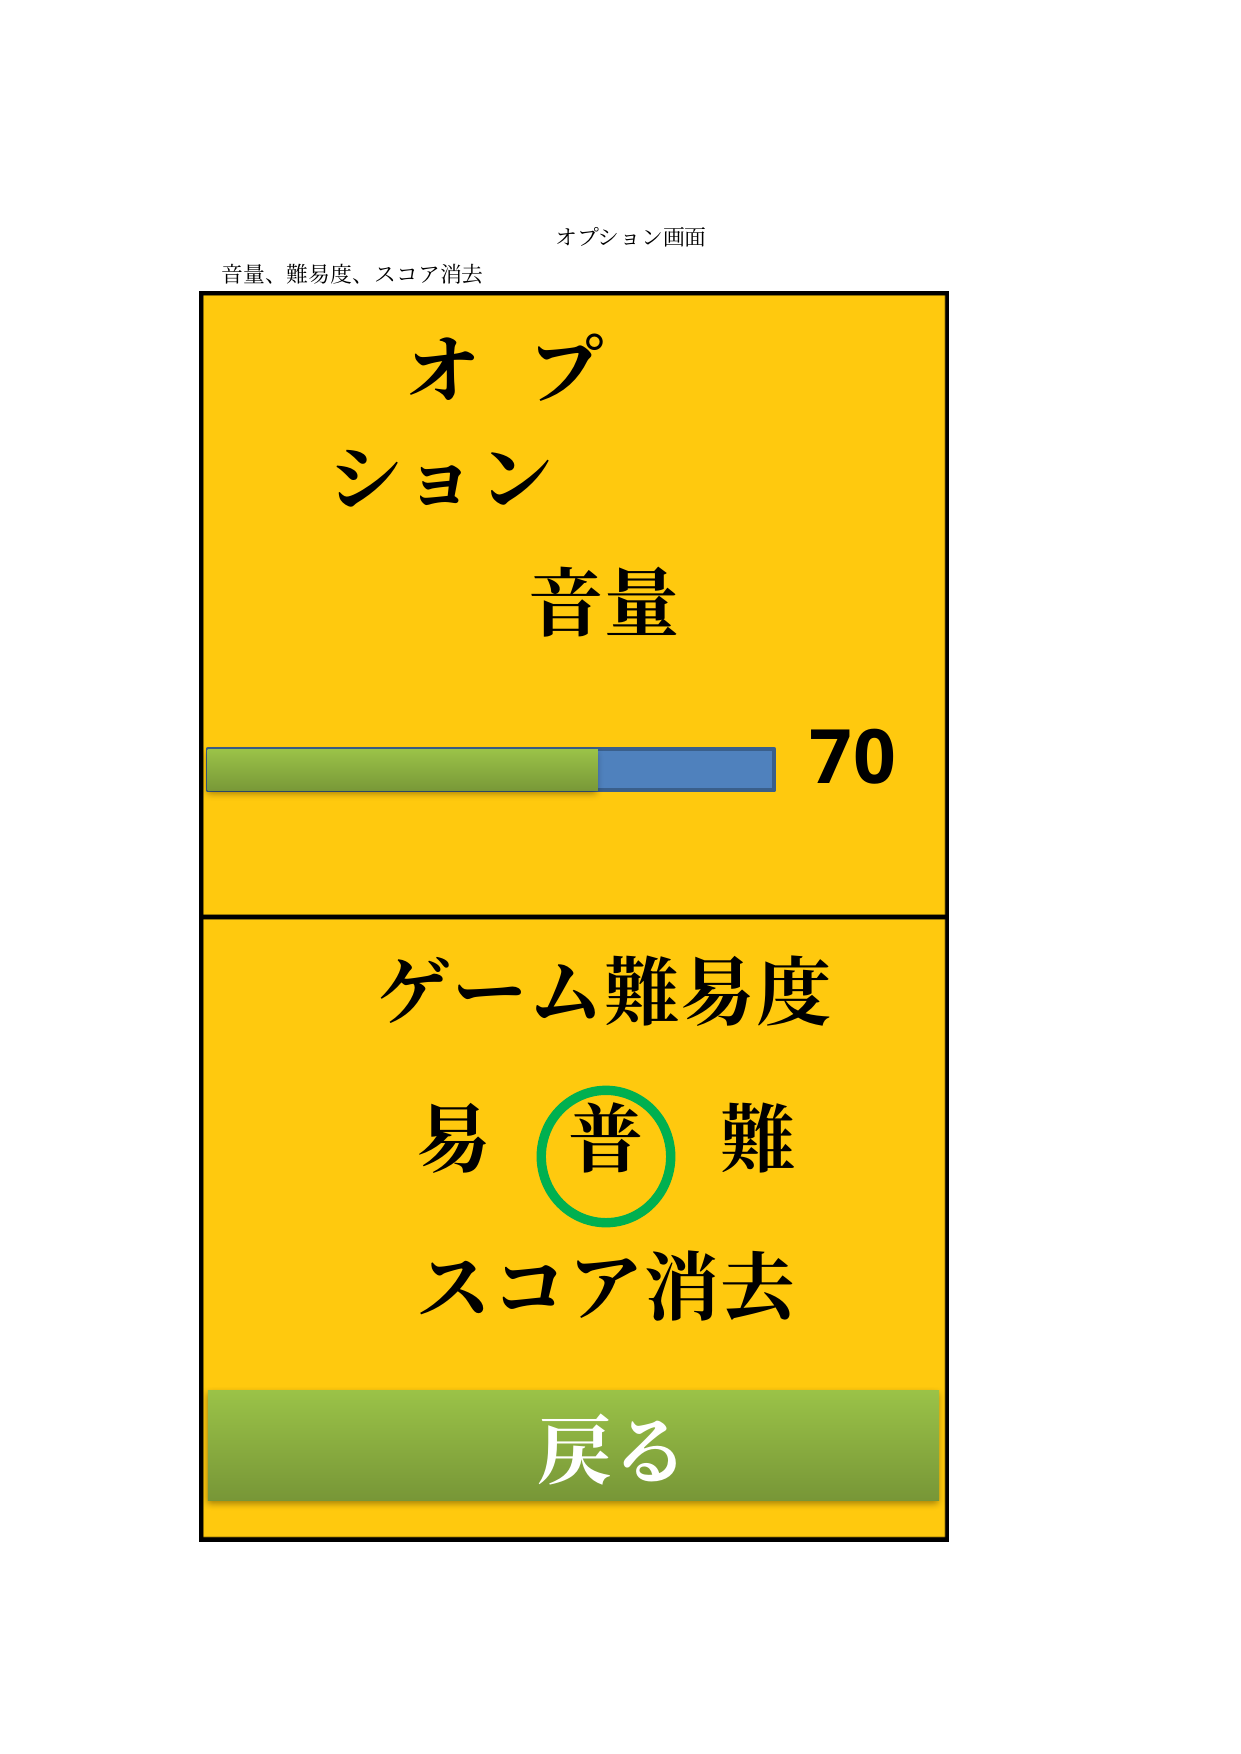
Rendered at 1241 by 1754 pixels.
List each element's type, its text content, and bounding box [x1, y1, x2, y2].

picture [199, 291, 949, 1542]
text 音量、難易度、スコア消去 [177, 254, 1063, 292]
text オプション画面 [177, 217, 1063, 254]
